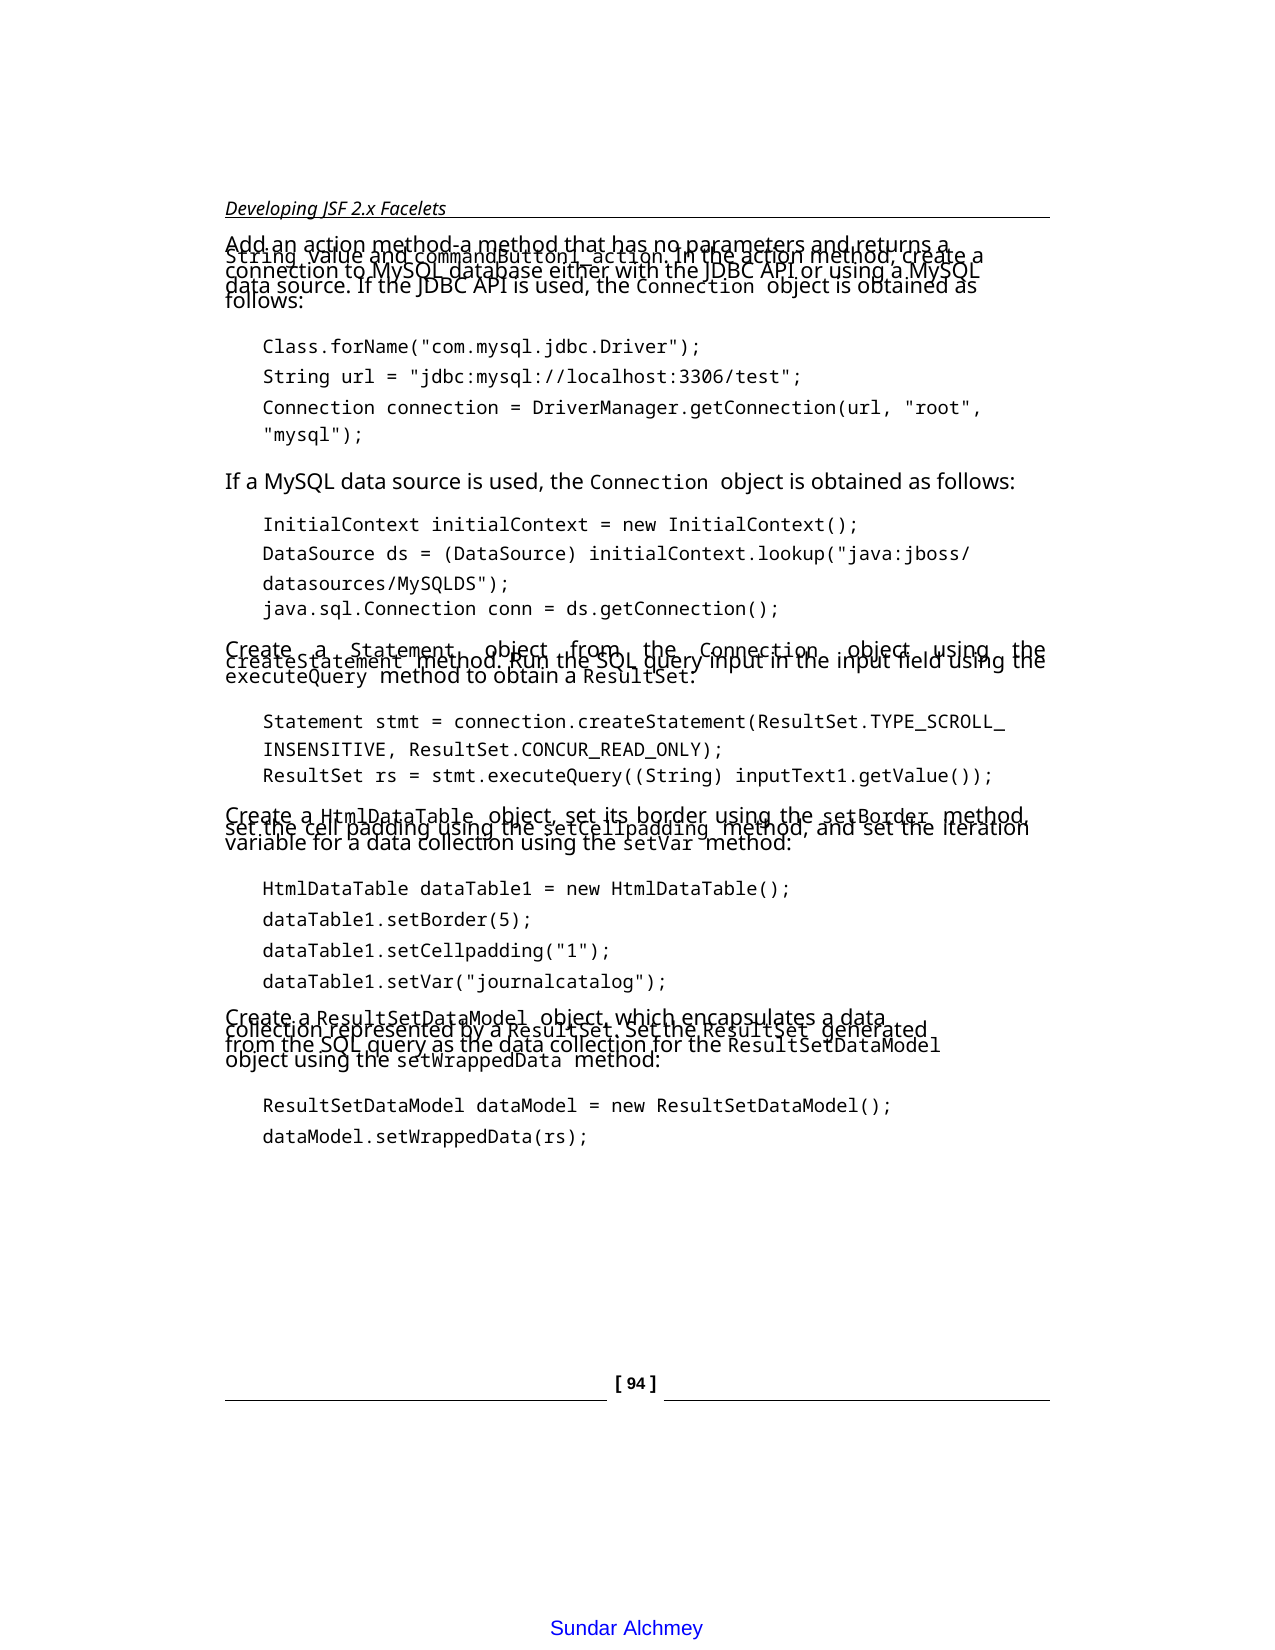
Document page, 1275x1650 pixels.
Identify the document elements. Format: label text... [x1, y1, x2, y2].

subtitle If a MySQL data source is used, the Connection object is obtained as follows: [225, 449, 1096, 500]
text Developing JSF 2.x Facelets [225, 188, 1096, 222]
text [ 94 ] [223, 1372, 1048, 1394]
text ResultSet rs = stmt.executeQuery((String) inputText1.getValue()); [225, 767, 1096, 786]
text String url = "jdbc:mysql://localhost:3306/test"; [262, 364, 1096, 389]
text ResultSetDataModel dataModel = new ResultSetDataModel(); dataModel.setWrappedData(rs); [262, 1092, 893, 1149]
text Create a Statement object from the Connection object using the createStatement method. Run the SQL query input in the input field using the executeQuery method to obtain a ResultSet: [225, 645, 1046, 690]
text Class.forName("com.mysql.jdbc.Driver"); [262, 333, 1096, 359]
text Create a HtmlDataTable object, set its border using the setBorder method, set the cell padding using the setCellpadding method, and set the iteration variable for a data collection using the setVar method: [225, 812, 1030, 857]
text HtmlDataTable dataTable1 = new HtmlDataTable(); dataTable1.setBorder(5); dataTable1.setCellpadding("1"); dataTable1.setVar("journalcatalog"); [262, 875, 791, 994]
text InitialContext initialContext = new InitialContext(); DataSource ds = (DataSource) initialContext.lookup("java:jboss/ datasources/MySQLDS"); [262, 511, 971, 596]
text Statement stmt = connection.createStatement(ResultSet.TYPE_SCROLL_ INSENSITIVE, ResultSet.CONCUR_READ_ONLY); [262, 709, 1005, 762]
text Connection connection = DriverManager.getConnection(url, "root", "mysql"); [262, 394, 983, 447]
text Create a ResultSetDataModel object, which encapsulates a data collection represented by a ResultSet. Set the ResultSet generated from the SQL query as the data collection for the ResultSetDataModel object using the setWrappedData method: [225, 1014, 951, 1073]
subtitle Add an action method-a method that has no parameters and returns a String value and commandButton1_action. In the action method, create a connection to MySQL database either with the JDBC API or using a MySQL data source. If the JDBC API is used, the Connection object is obtained as follows: [225, 240, 1009, 315]
text java.sql.Connection conn = ds.getConnection(); [262, 601, 1096, 619]
